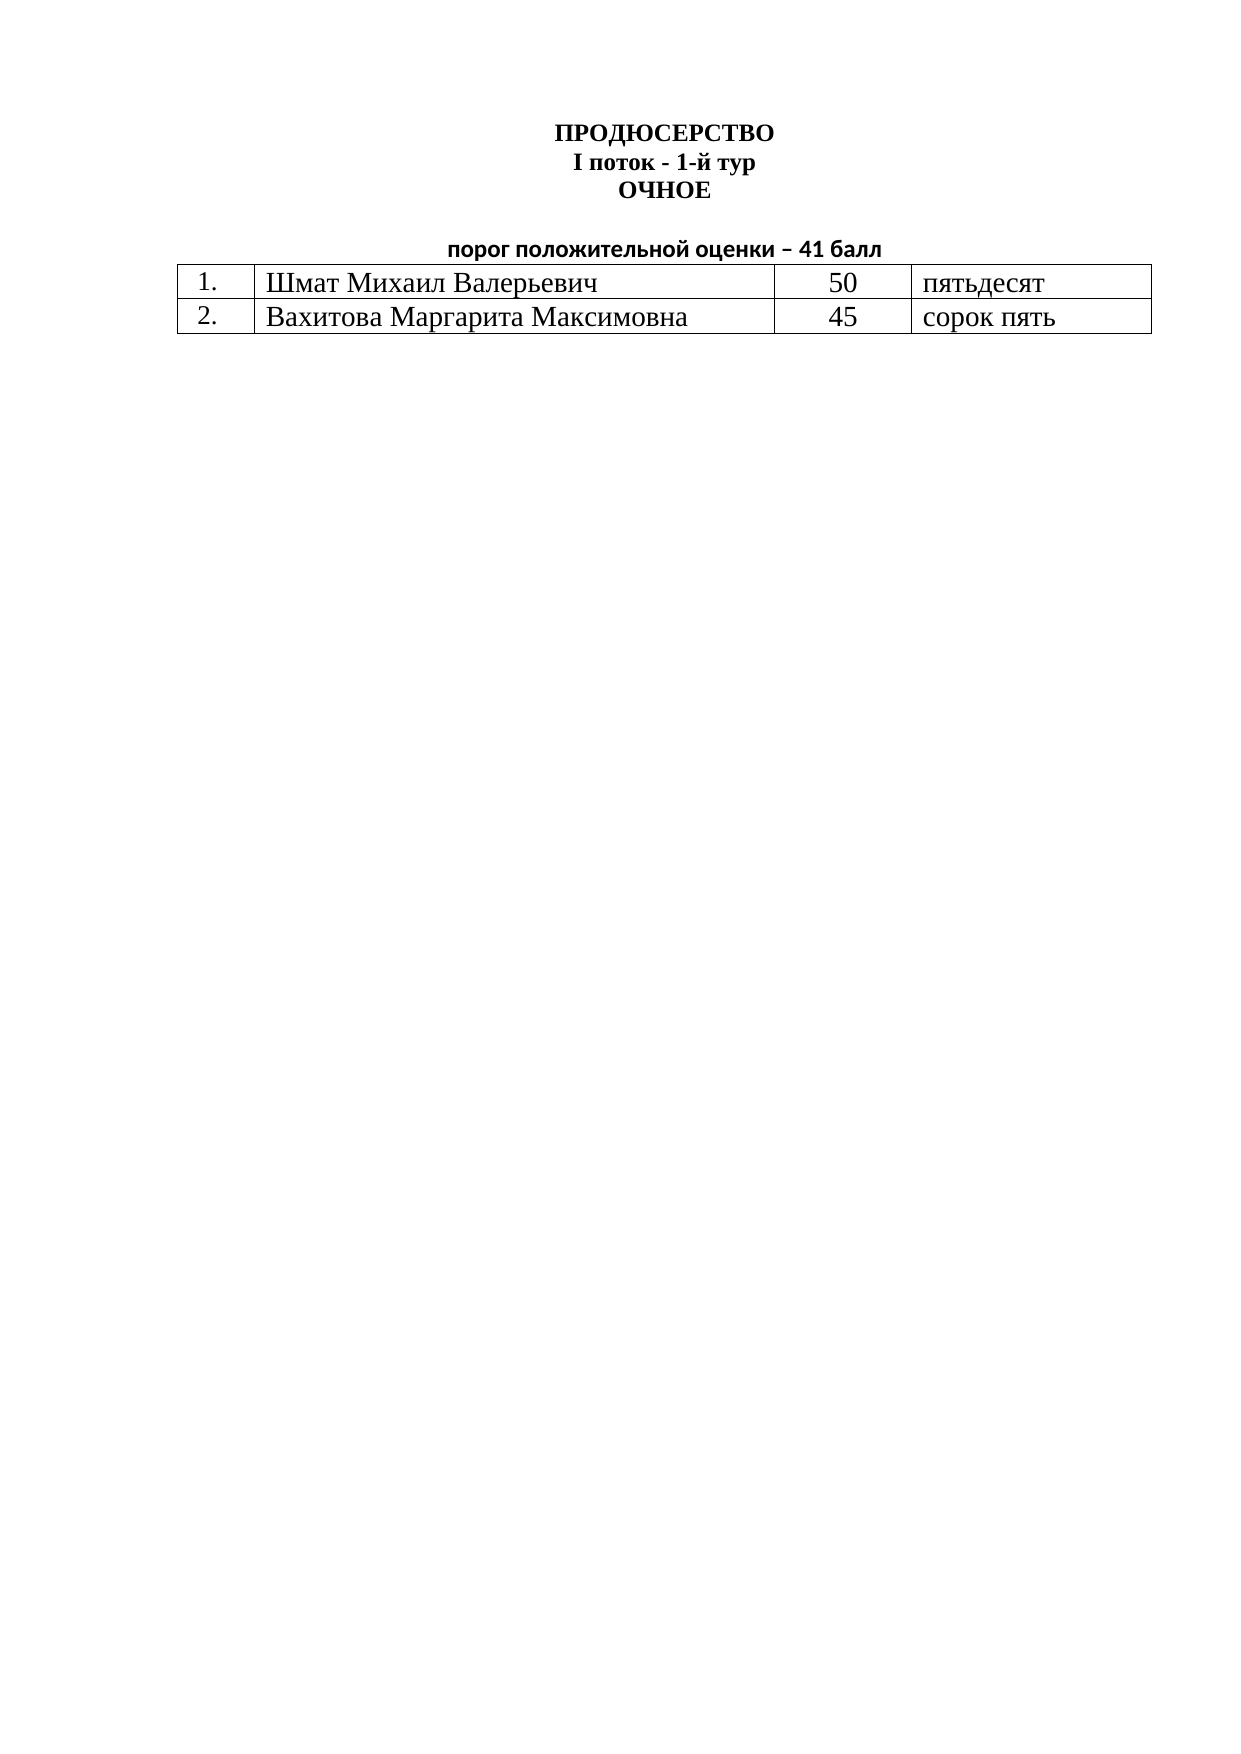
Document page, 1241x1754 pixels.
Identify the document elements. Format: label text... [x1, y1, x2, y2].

table_header пятьдесят [912, 265, 1151, 298]
table_cell 45 [775, 299, 911, 333]
text I поток - 1-й тур [177, 147, 1152, 176]
text ОЧНОЕ [177, 176, 1152, 204]
table_cell [178, 299, 254, 333]
table_cell сорок пять [912, 299, 1151, 333]
table_header [178, 265, 254, 298]
text ПРОДЮСЕРСТВО [177, 118, 1152, 147]
table_header 50 [775, 265, 911, 298]
table_header Шмат Михаил Валерьевич [255, 265, 774, 298]
text порог положительной оценки – 41 балл [177, 233, 1152, 264]
table_cell Вахитова Маргарита Максимовна [255, 299, 774, 333]
